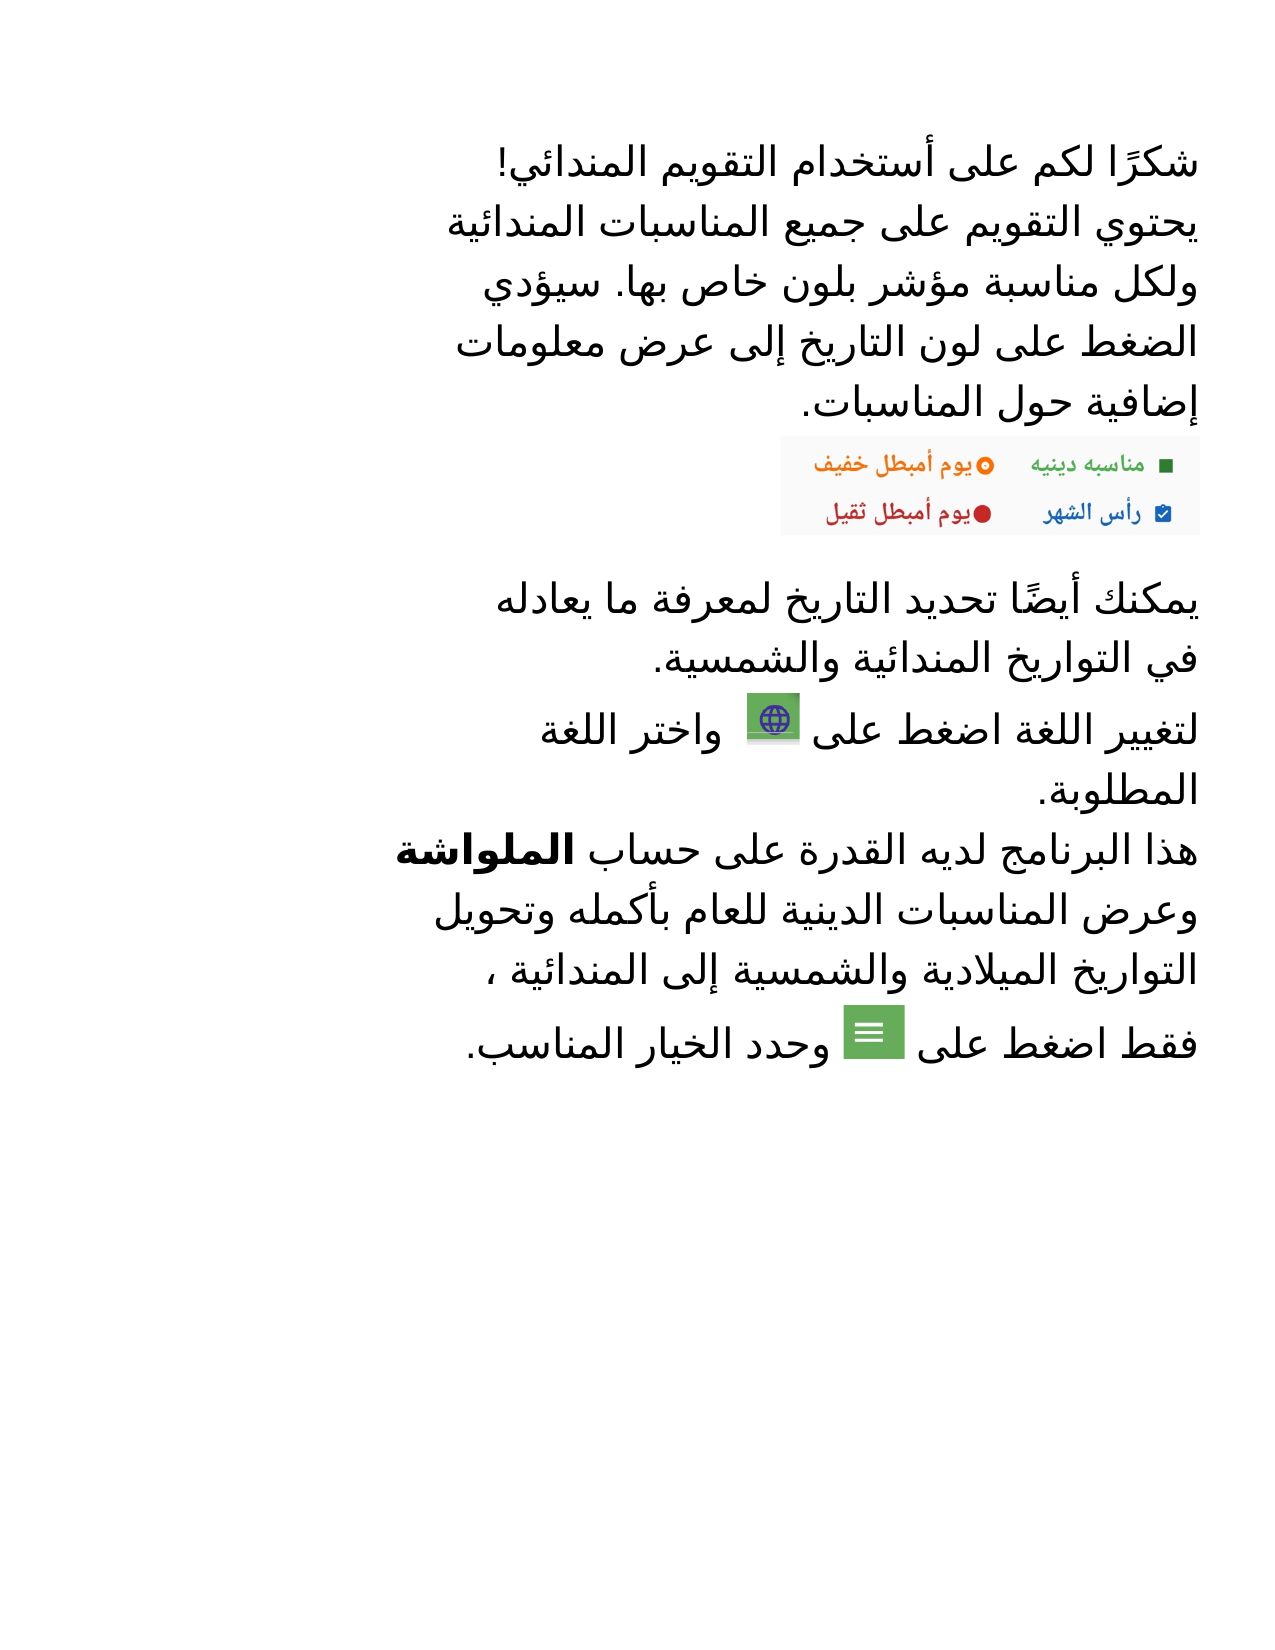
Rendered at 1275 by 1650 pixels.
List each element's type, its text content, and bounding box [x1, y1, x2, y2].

text إضافية حول المناسبات. [300, 377, 1200, 425]
text يحتوي التقويم على جميع المناسبات المندائية [300, 197, 1200, 245]
text ولكل مناسبة مؤشر بلون خاص بها. سيؤدي [300, 257, 1200, 305]
text الضغط على لون التاريخ إلى عرض معلومات [300, 317, 1200, 365]
text شكرًا لكم على أستخدام التقويم المندائي! [300, 137, 1200, 185]
picture [780, 436, 1200, 536]
picture [747, 693, 800, 745]
text التواريخ الميلادية والشمسية إلى المندائية ، [300, 945, 1200, 993]
text يمكنك أيضًا تحديد التاريخ لمعرفة ما يعادله [300, 574, 1200, 622]
picture [843, 1005, 905, 1059]
text وعرض المناسبات الدينية للعام بأكمله وتحويل [300, 885, 1200, 933]
text لتغيير اللغة اضغط على واختر اللغة [300, 694, 1200, 754]
text فقط اضغط على وحدد الخيار المناسب. [300, 1005, 1200, 1067]
text المطلوبة. [300, 766, 1200, 813]
text هذا البرنامج لديه القدرة على حساب الملواشة [300, 826, 1200, 873]
text في التواريخ المندائية والشمسية. [300, 634, 1200, 682]
